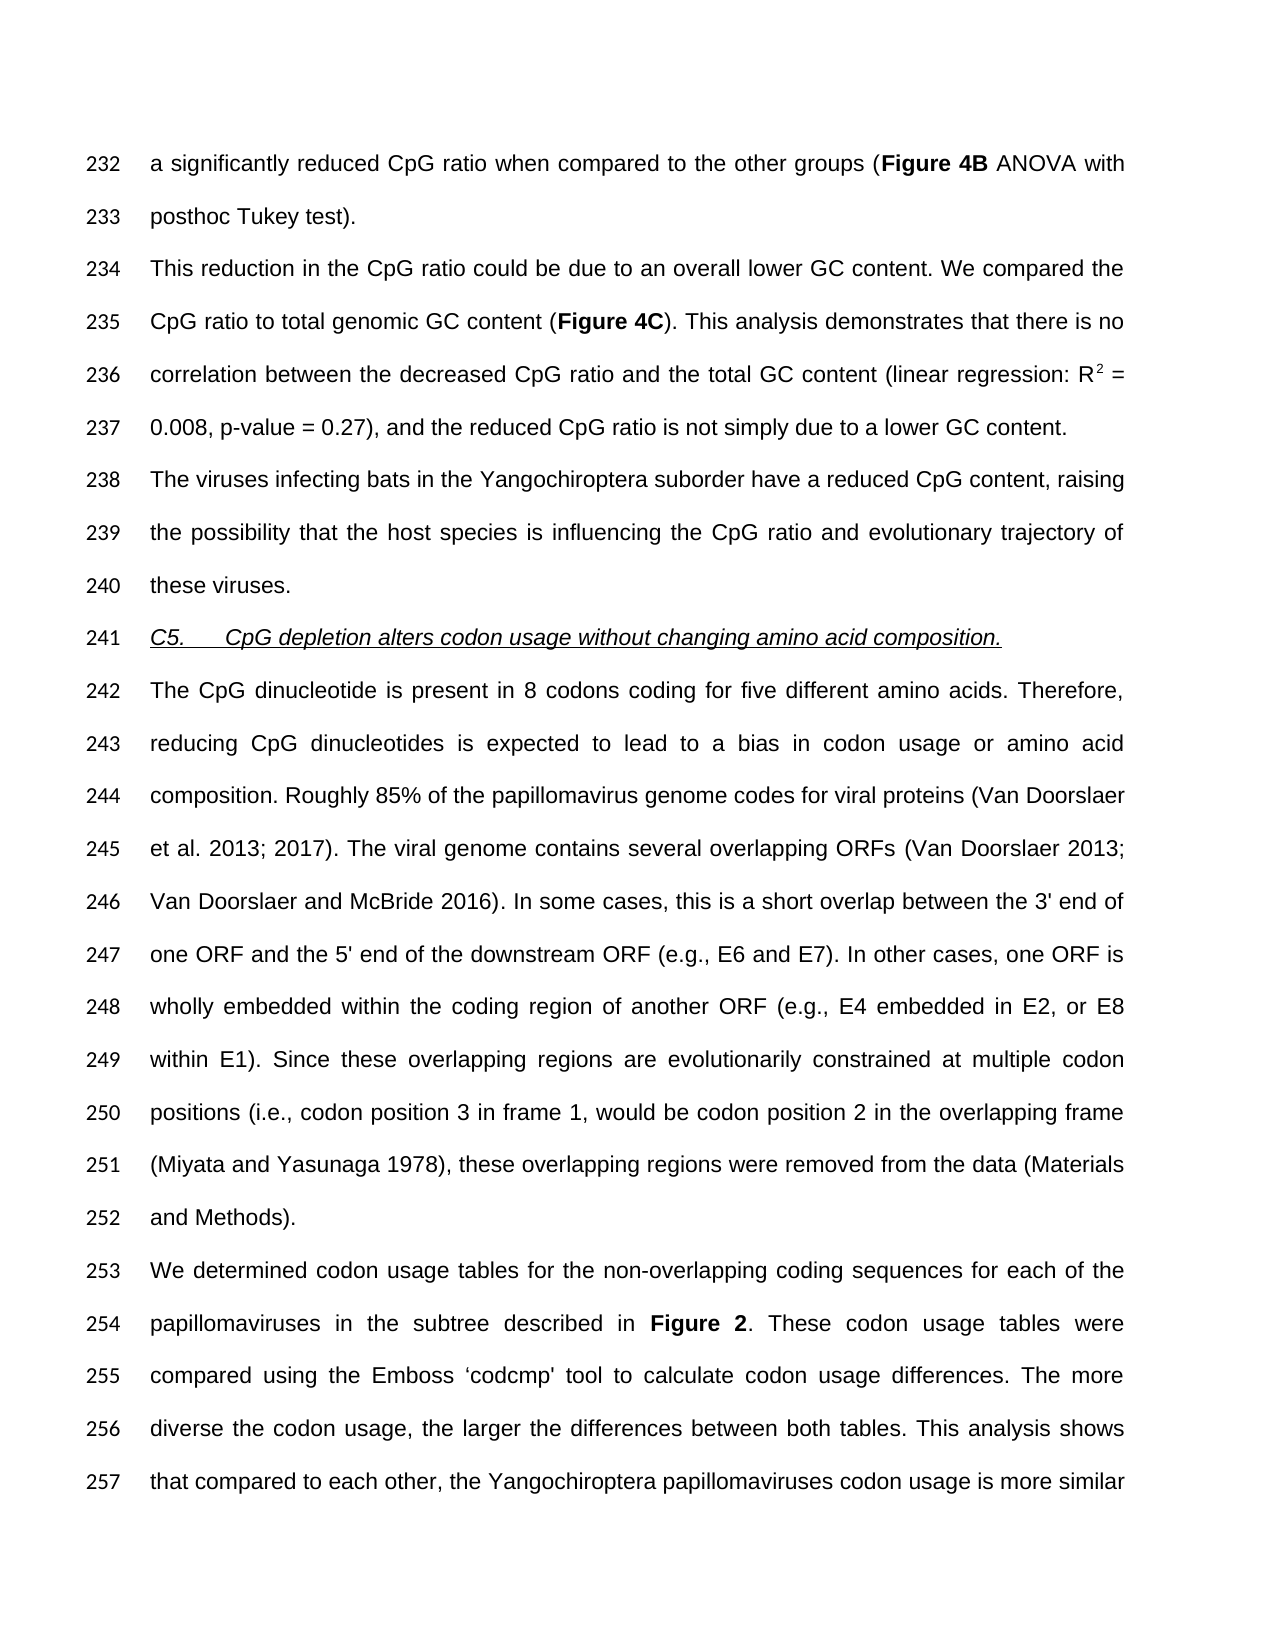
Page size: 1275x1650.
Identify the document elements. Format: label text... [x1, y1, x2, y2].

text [150, 1257, 1125, 1494]
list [150, 150, 1125, 229]
list C5. CpG depletion alters codon usage without changing amino acid composition. [150, 624, 1125, 651]
text The CpG dinucleotide is present in 8 codons coding for five different amino acids. Therefore, reducing CpG dinucleotides is expected to lead to a bias in codon usage or amino acid composition. Roughly 85% of the papillomavirus genome codes for viral proteins (Van Doorslaer et al. 2013; 2017). The viral genome contains several overlapping ORFs (Van Doorslaer 2013; Van Doorslaer and McBride 2016). In some cases, this is a short overlap between the 3' end of one ORF and the 5' end of the downstream ORF (e.g., E6 and E7). In other cases, one ORF is wholly embedded within the coding region of another ORF (e.g., E4 embedded in E2, or E8 within E1). Since these overlapping regions are evolutionarily constrained at multiple codon positions (i.e., codon position 3 in frame 1, would be codon position 2 in the overlapping frame (Miyata and Yasunaga 1978), these overlapping regions were removed from the data (Materials and Methods). [150, 677, 1125, 1231]
list This reduction in the CpG ratio could be due to an overall lower GC content. We compared the CpG ratio to total genomic GC content (Figure 4C). This analysis demonstrates that there is no correlation between the decreased CpG ratio and the total GC content (linear regression: R2 = 0.008, p-value = 0.27), and the reduced CpG ratio is not simply due to a lower GC content. [150, 255, 1125, 440]
text The viruses infecting bats in the Yangochiroptera suborder have a reduced CpG content, raising the possibility that the host species is influencing the CpG ratio and evolutionary trajectory of these viruses. [150, 466, 1125, 519]
text The viruses infecting bats in the Yangochiroptera suborder have a reduced CpG content, raising the possibility that the host species is influencing the CpG ratio and evolutionary trajectory of these viruses. [150, 545, 1125, 598]
